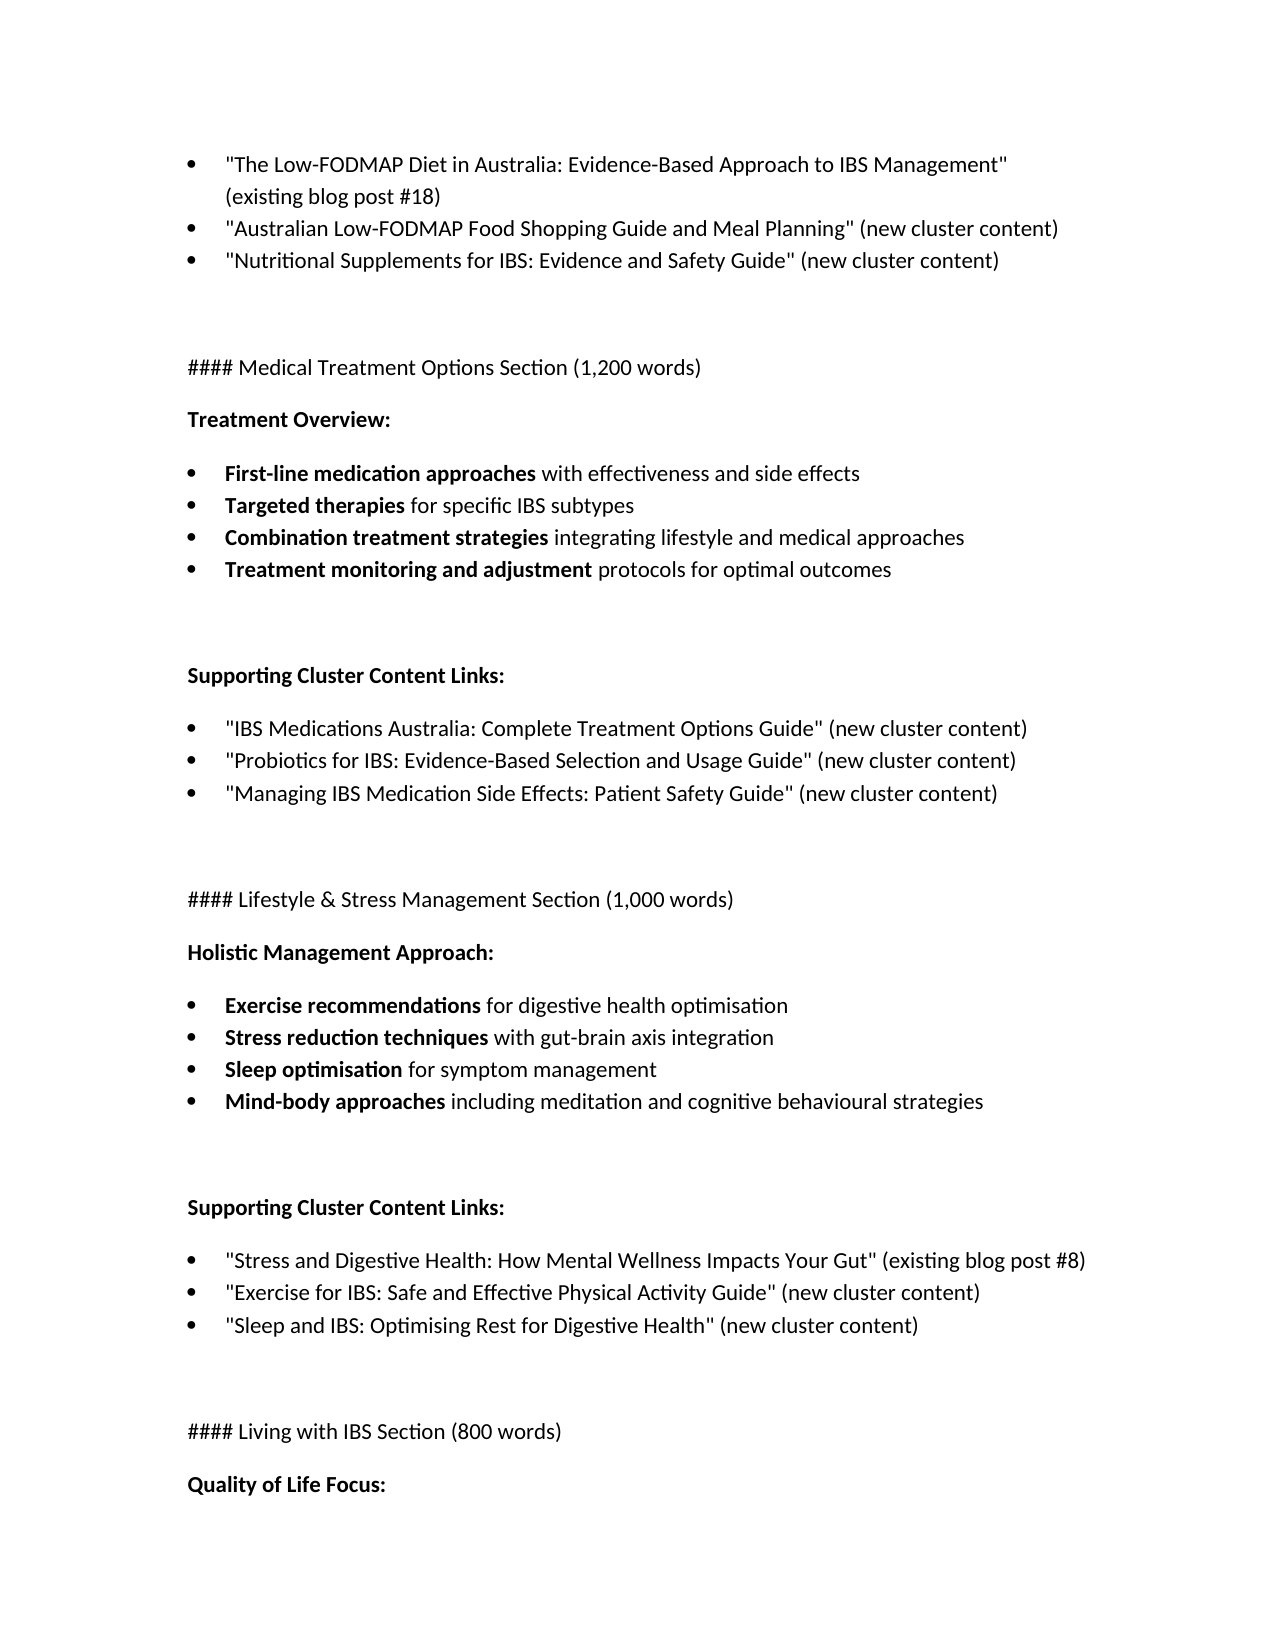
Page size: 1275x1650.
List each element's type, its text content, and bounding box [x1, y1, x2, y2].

list Treatment monitoring and adjustment protocols for optimal outcomes [187, 555, 1087, 583]
list First-line medication approaches with effectiveness and side effects [187, 459, 1087, 487]
list Sleep optimisation for symptom management [187, 1055, 1087, 1083]
list "Australian Low-FODMAP Food Shopping Guide and Meal Planning" (new cluster content) [187, 214, 1087, 242]
list Stress reduction techniques with gut-brain axis integration [187, 1023, 1087, 1051]
list Mind-body approaches including meditation and cognitive behavioural strategies [187, 1087, 1087, 1115]
text Supporting Cluster Content Links: [187, 661, 1087, 689]
list "Nutritional Supplements for IBS: Evidence and Safety Guide" (new cluster content) [187, 247, 1087, 274]
list "Stress and Digestive Health: How Mental Wellness Impacts Your Gut" (existing blog post #8) [187, 1246, 1087, 1274]
list "IBS Medications Australia: Complete Treatment Options Guide" (new cluster content) [187, 714, 1087, 742]
text #### Medical Treatment Options Section (1,200 words) [187, 353, 1087, 381]
text Treatment Overview: [187, 406, 1087, 434]
list "Sleep and IBS: Optimising Rest for Digestive Health" (new cluster content) [187, 1311, 1087, 1339]
list Targeted therapies for specific IBS subtypes [187, 491, 1087, 519]
text Quality of Life Focus: [187, 1470, 1087, 1498]
list "The Low-FODMAP Diet in Australia: Evidence-Based Approach to IBS Management" (existing blog post #18) [187, 150, 1087, 210]
list Exercise recommendations for digestive health optimisation [187, 991, 1087, 1019]
list "Probiotics for IBS: Evidence-Based Selection and Usage Guide" (new cluster content) [187, 746, 1087, 774]
list "Exercise for IBS: Safe and Effective Physical Activity Guide" (new cluster content) [187, 1278, 1087, 1307]
text Supporting Cluster Content Links: [187, 1193, 1087, 1221]
text #### Lifestyle & Stress Management Section (1,000 words) [187, 885, 1087, 913]
text Holistic Management Approach: [187, 938, 1087, 966]
list Combination treatment strategies integrating lifestyle and medical approaches [187, 523, 1087, 551]
list "Managing IBS Medication Side Effects: Patient Safety Guide" (new cluster content) [187, 779, 1087, 807]
text #### Living with IBS Section (800 words) [187, 1417, 1087, 1445]
